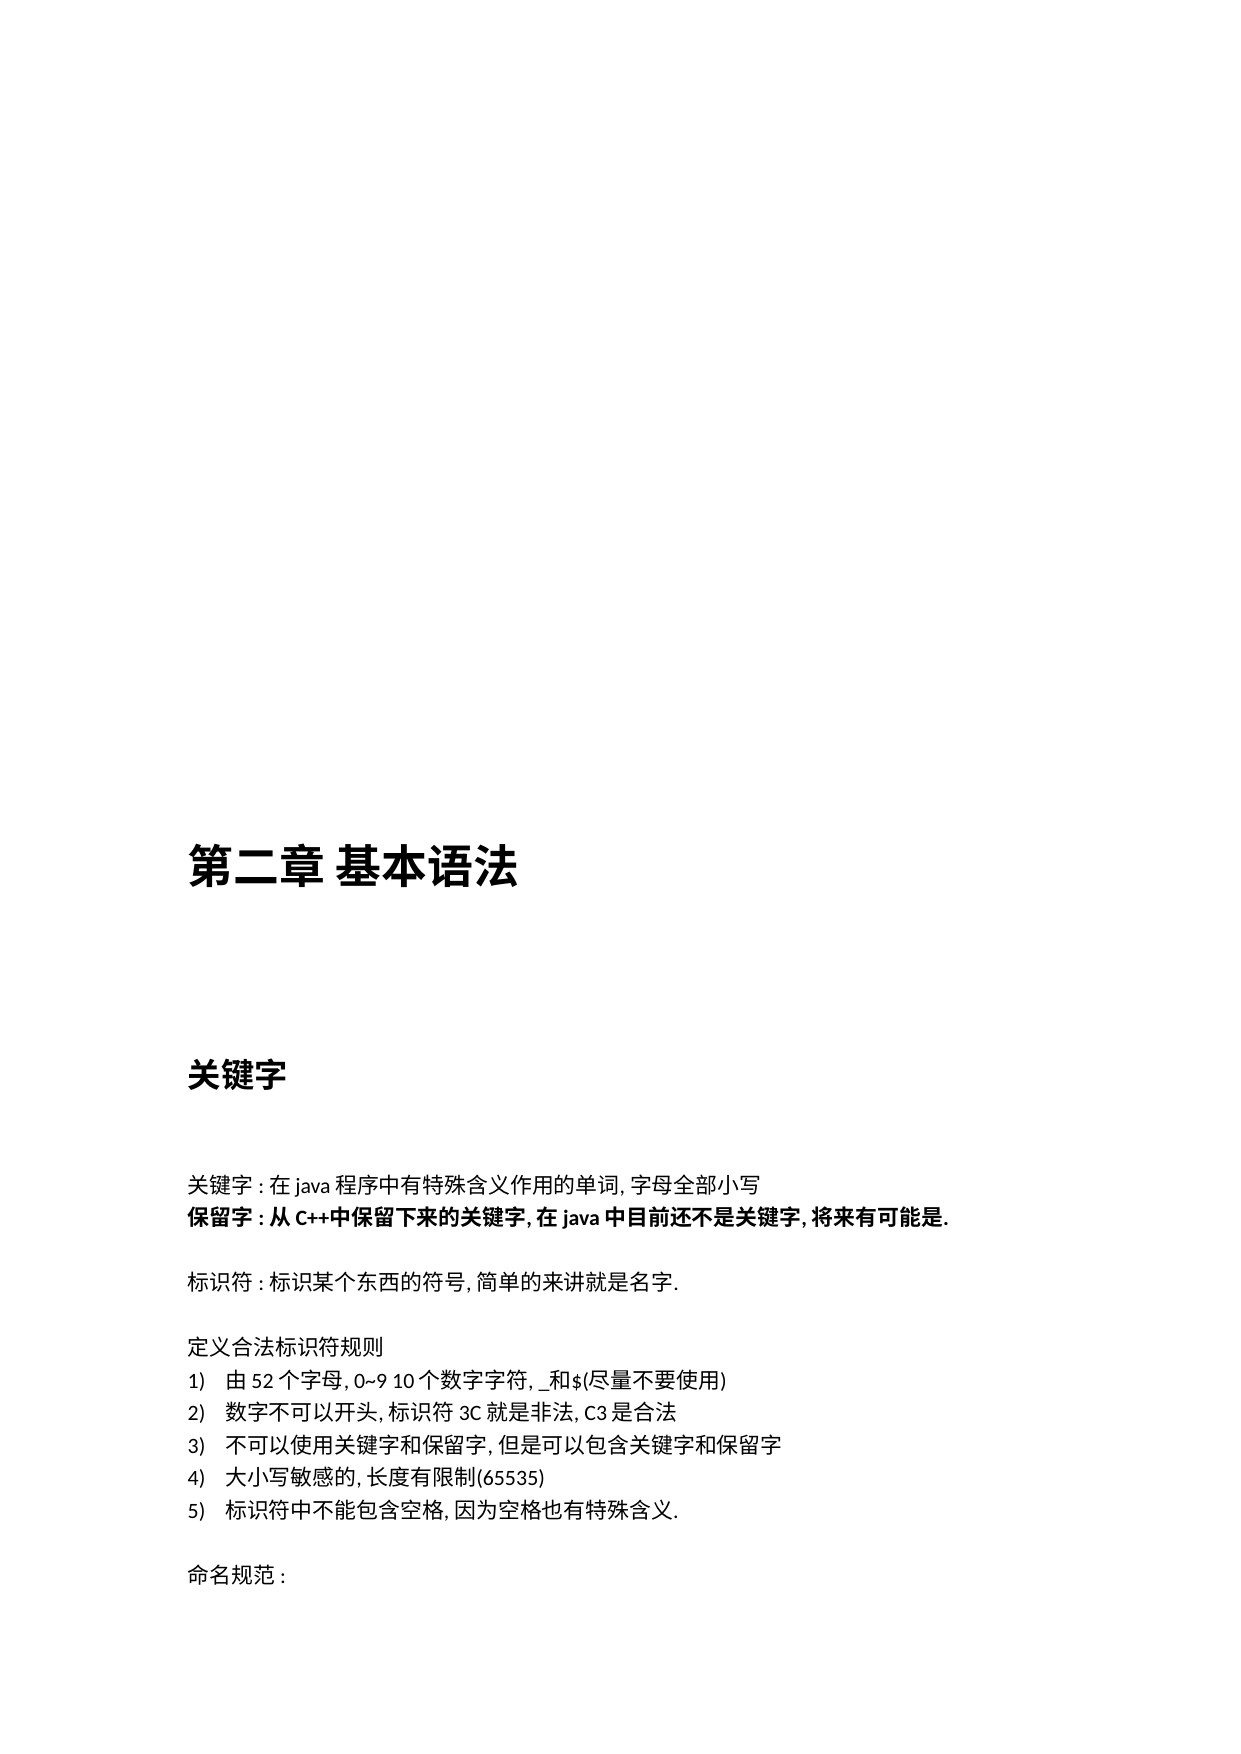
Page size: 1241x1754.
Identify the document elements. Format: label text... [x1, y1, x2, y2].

list 大小写敏感的, 长度有限制(65535) [187, 1460, 1053, 1492]
list 标识符中不能包含空格, 因为空格也有特殊含义. [187, 1492, 1053, 1525]
subtitle 关键字 [187, 1040, 1053, 1105]
text 关键字 : 在java程序中有特殊含义作用的单词, 字母全部小写 [187, 1167, 1053, 1200]
subtitle 第二章 基本语法 [187, 815, 1053, 912]
text 保留字 : 从C++中保留下来的关键字, 在java中目前还不是关键字, 将来有可能是. [187, 1200, 1053, 1232]
list 不可以使用关键字和保留字, 但是可以包含关键字和保留字 [187, 1427, 1053, 1460]
text 定义合法标识符规则 [187, 1330, 1053, 1362]
text 命名规范 : [187, 1557, 1053, 1590]
list 数字不可以开头, 标识符3C 就是非法, C3是合法 [187, 1395, 1053, 1427]
list 由52个字母, 0~9 10个数字字符, _和$(尽量不要使用) [187, 1362, 1053, 1395]
text 标识符 : 标识某个东西的符号, 简单的来讲就是名字. [187, 1265, 1053, 1297]
